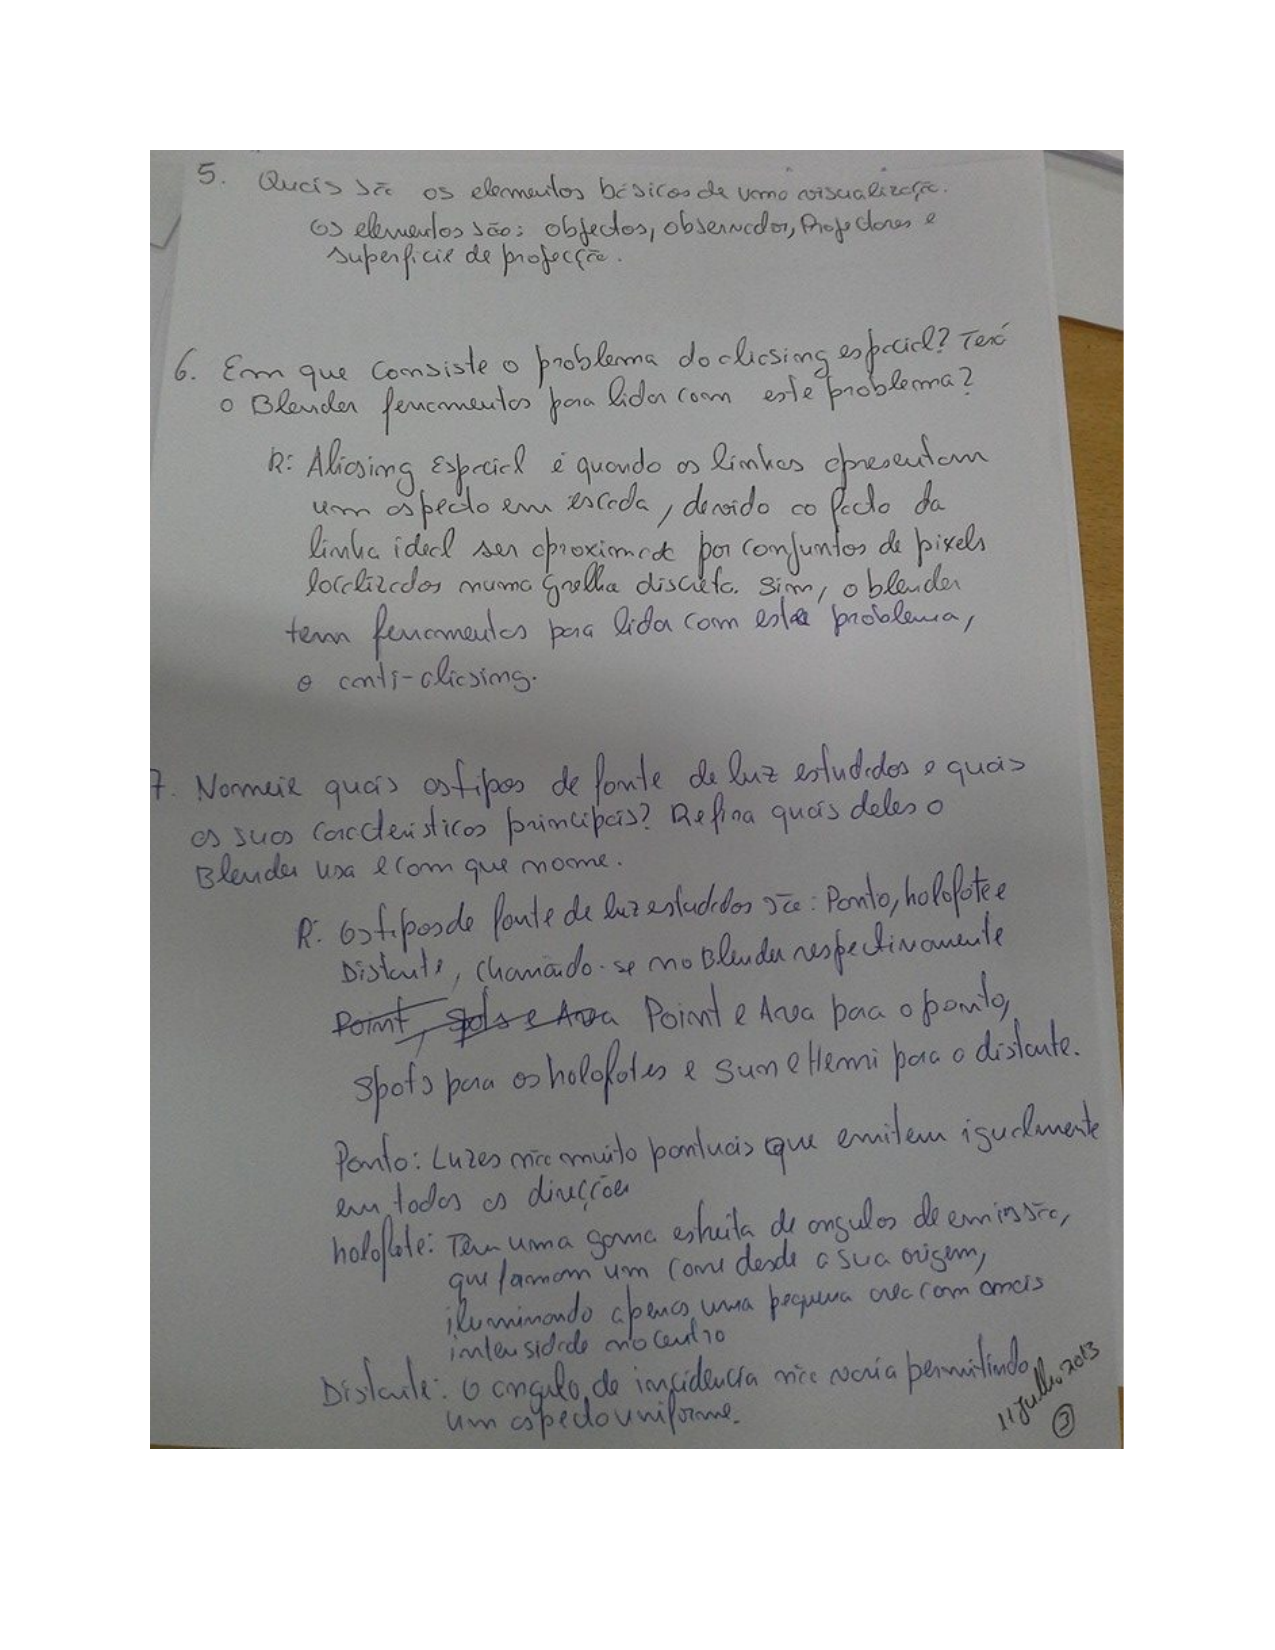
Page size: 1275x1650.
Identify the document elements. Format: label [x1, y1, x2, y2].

picture [150, 150, 1124, 1449]
